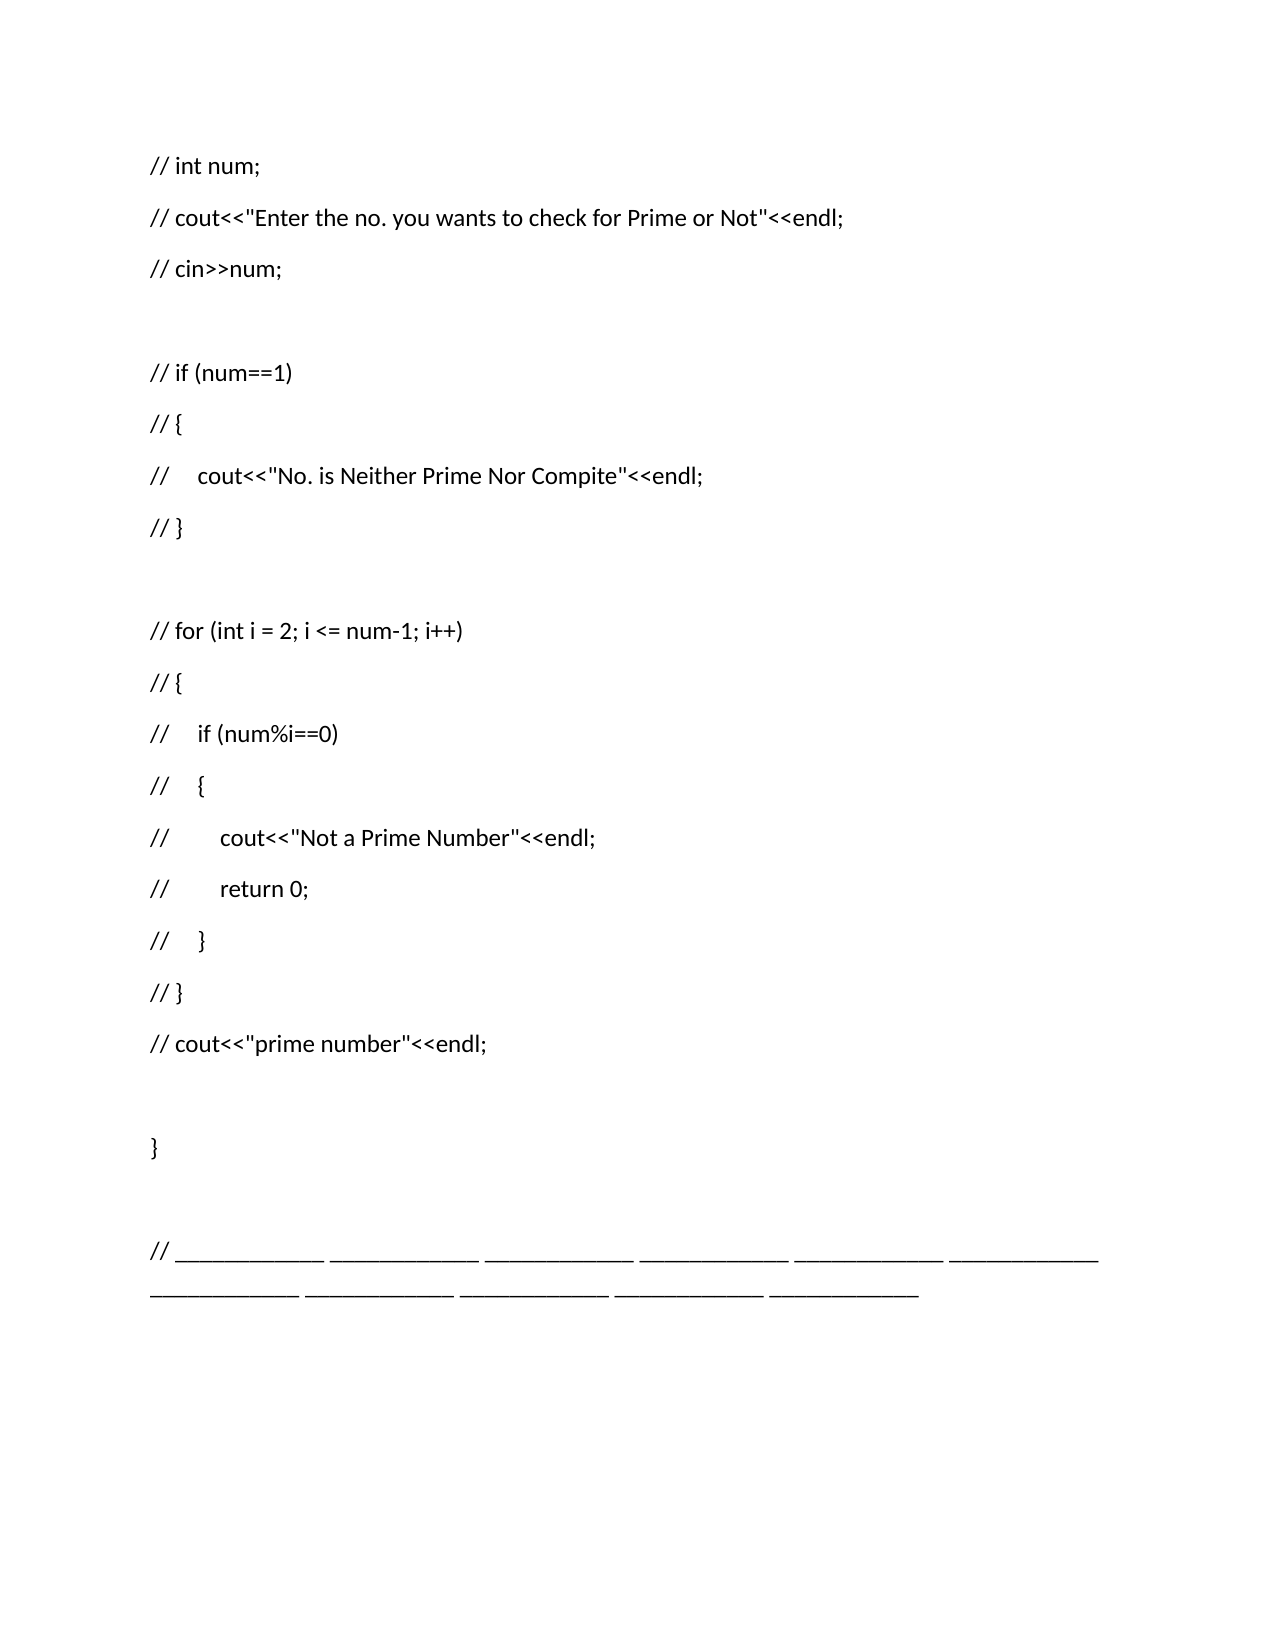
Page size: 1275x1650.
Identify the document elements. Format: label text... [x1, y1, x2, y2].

text // ____________ ____________ ____________ ____________ ____________ ____________ ____________ ____________ ____________ ____________ ____________ [150, 1235, 1125, 1301]
text } [150, 1132, 1125, 1162]
text // cout<<"No. is Neither Prime Nor Compite"<<endl; [150, 460, 1125, 491]
text // cout<<"Not a Prime Number"<<endl; [150, 822, 1125, 852]
text // if (num%i==0) [150, 718, 1125, 749]
text // } [150, 512, 1125, 542]
text // { [150, 770, 1125, 801]
text // cin>>num; [150, 253, 1125, 284]
text // } [150, 925, 1125, 956]
text // { [150, 408, 1125, 439]
text // { [150, 667, 1125, 697]
text // return 0; [150, 873, 1125, 904]
text // int num; [150, 150, 1125, 181]
text // cout<<"Enter the no. you wants to check for Prime or Not"<<endl; [150, 202, 1125, 232]
text // if (num==1) [150, 357, 1125, 387]
text // cout<<"prime number"<<endl; [150, 1028, 1125, 1059]
text // } [150, 977, 1125, 1007]
text // for (int i = 2; i <= num-1; i++) [150, 615, 1125, 646]
